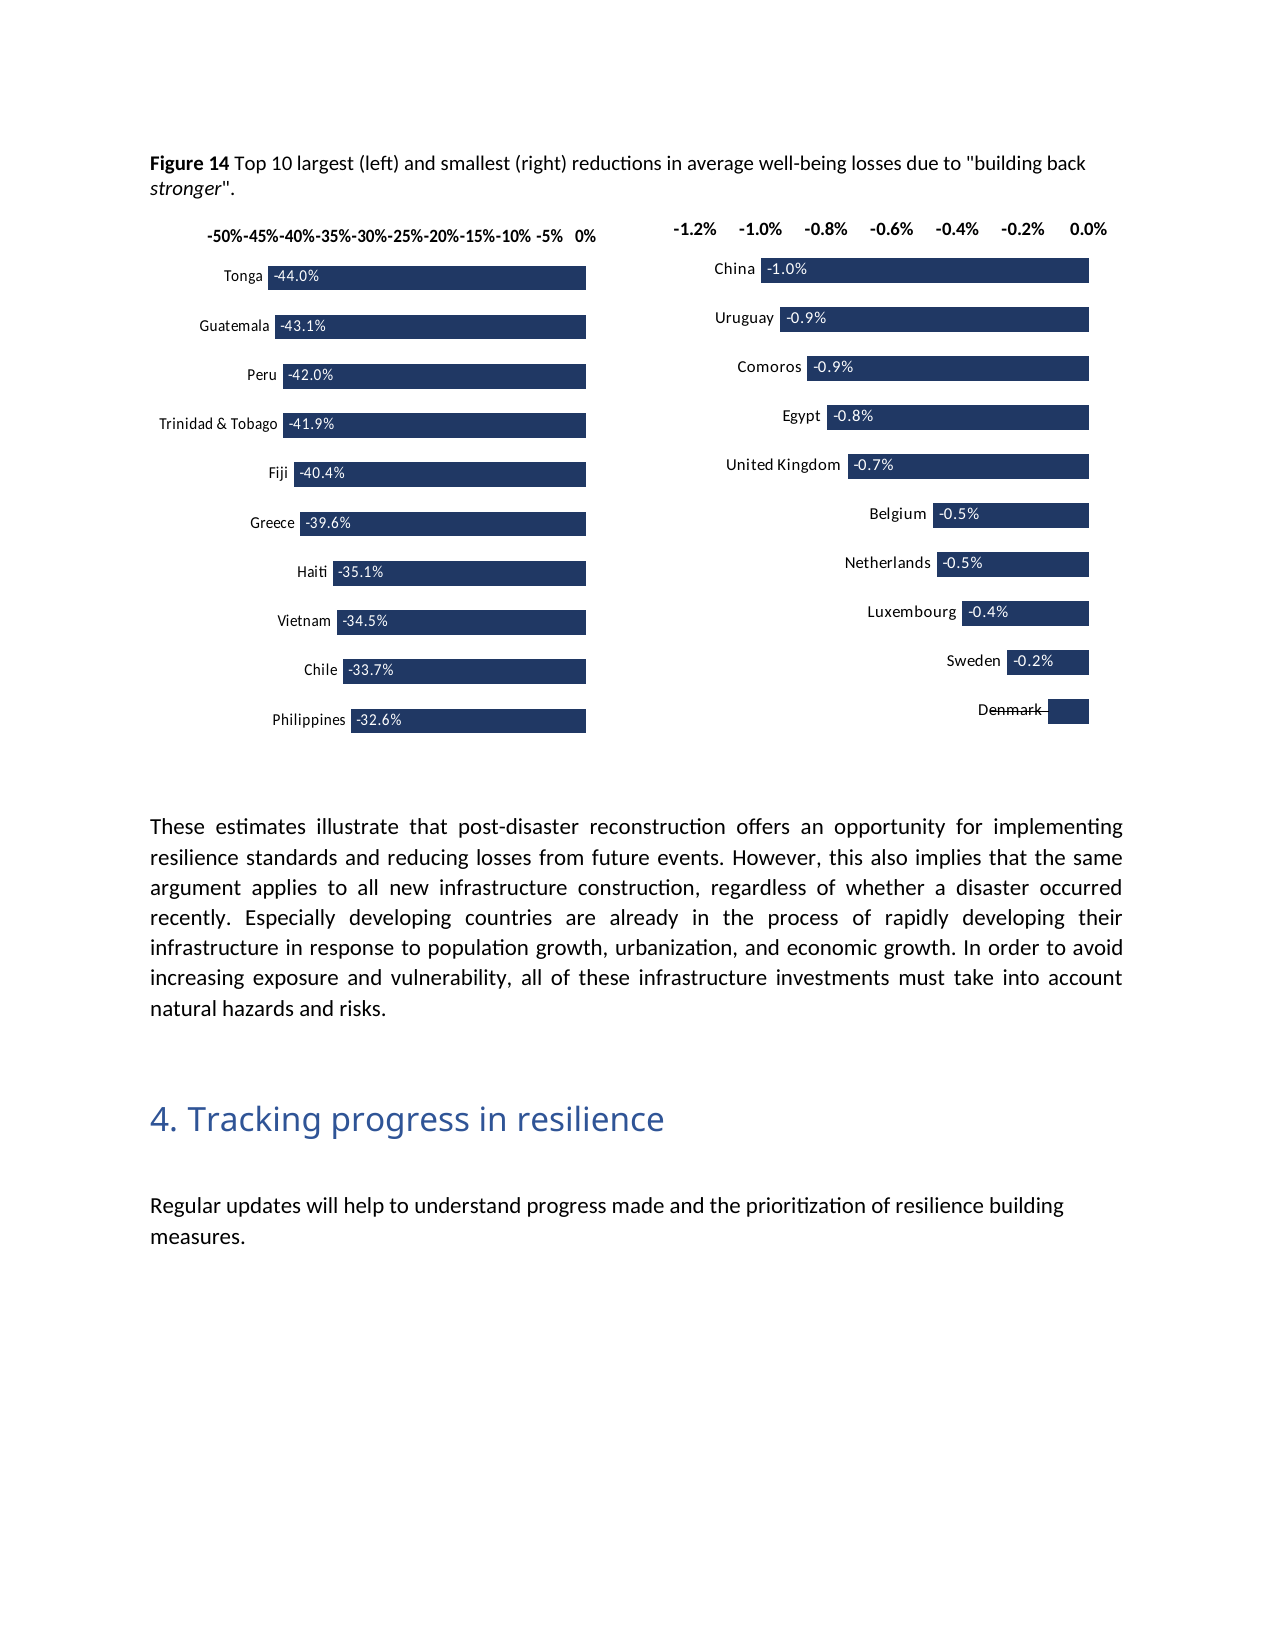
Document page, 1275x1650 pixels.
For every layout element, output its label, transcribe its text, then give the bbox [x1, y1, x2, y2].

text Figure 14 Top 10 largest (left) and smallest (right) reductions in average well-being losses due to "building back stronger". [150, 150, 1125, 201]
text These estimates illustrate that post-disaster reconstruction offers an opportunity for implementing resilience standards and reducing losses from future events. However, this also implies that the same argument applies to all new infrastructure construction, regardless of whether a disaster occurred recently. Especially developing countries are already in the process of rapidly developing their infrastructure in response to population growth, urbanization, and economic growth. In order to avoid increasing exposure and vulnerability, all of these infrastructure investments must take into account natural hazards and risks. [150, 812, 1125, 1022]
subtitle Tracking progress in resilience [150, 1096, 1125, 1141]
text Regular updates will help to understand progress made and the prioritization of resilience building measures. [150, 1192, 1125, 1250]
